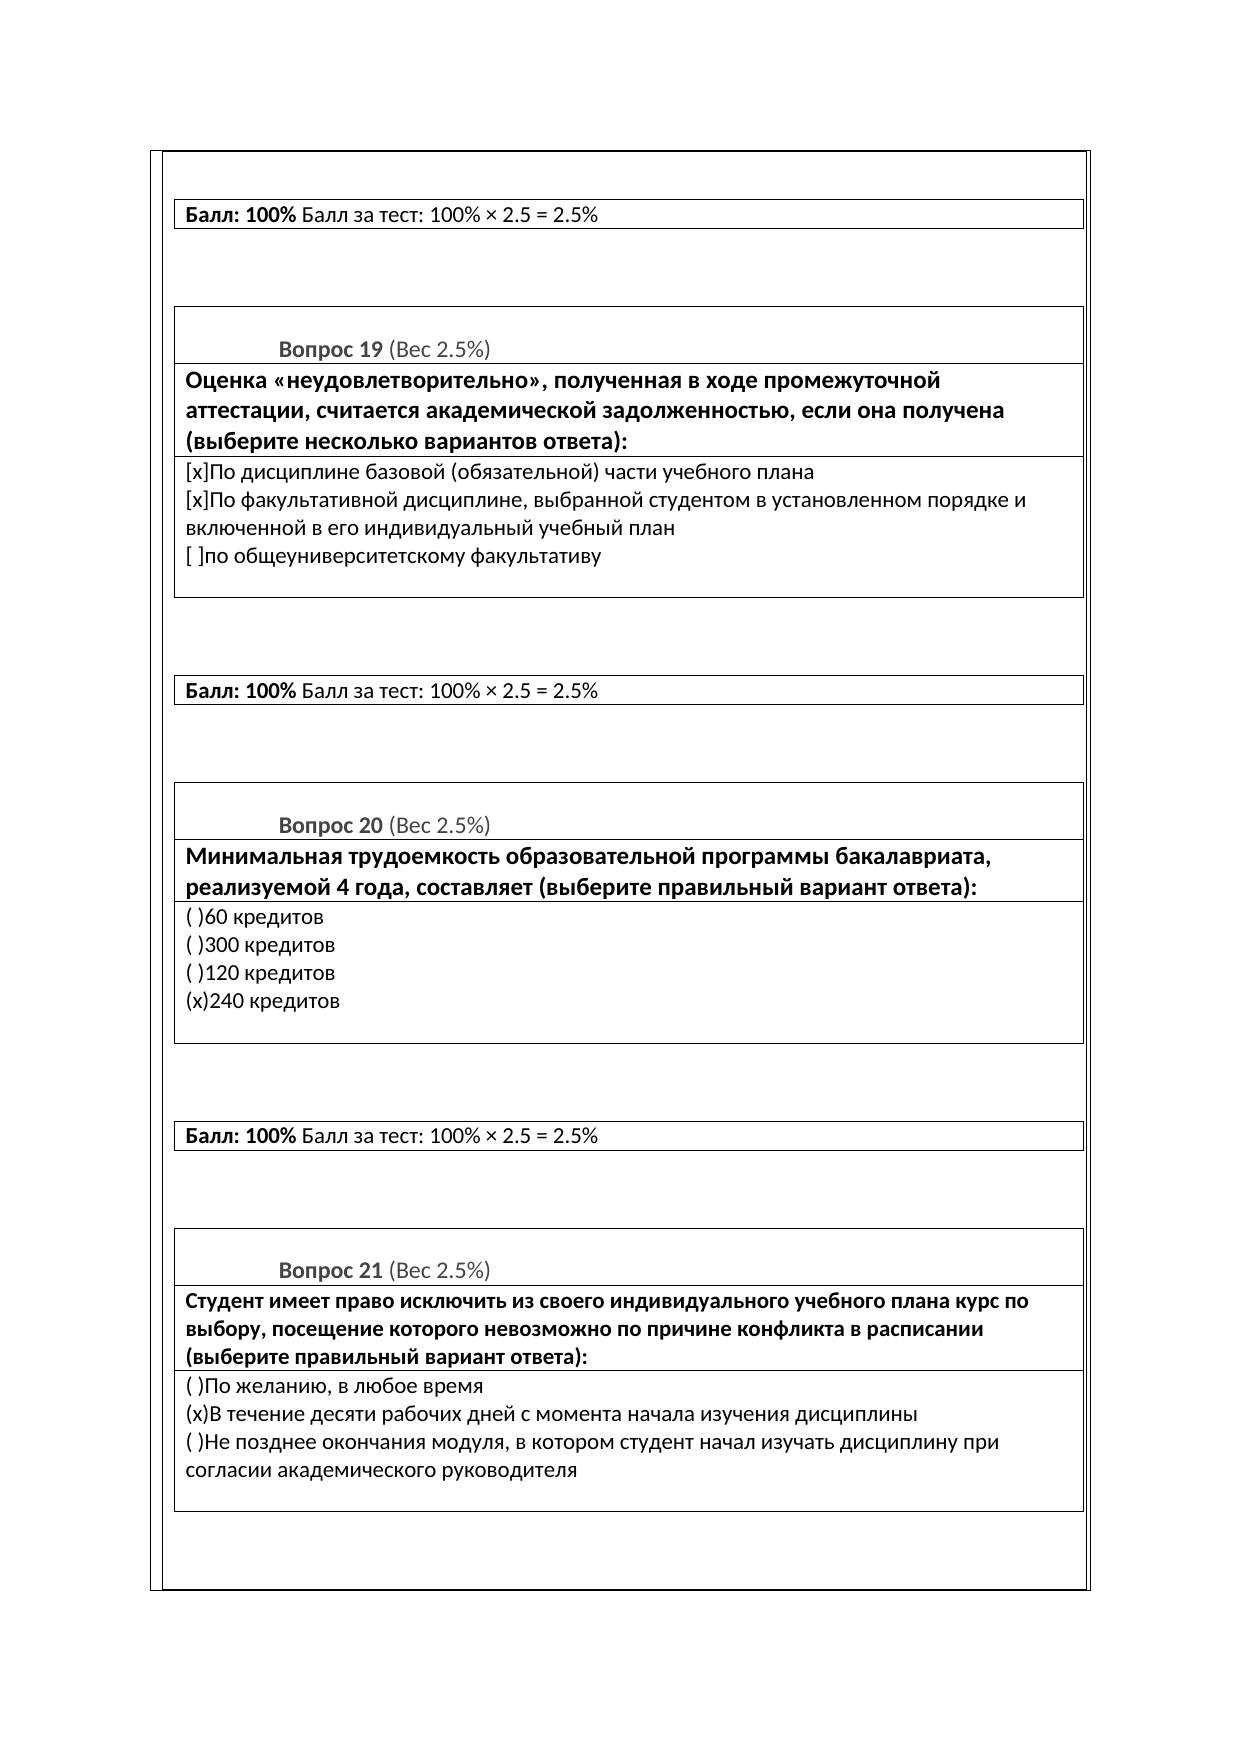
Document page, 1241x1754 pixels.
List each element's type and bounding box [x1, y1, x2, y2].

table_header [163, 152, 1086, 1589]
table_header [151, 151, 162, 1590]
